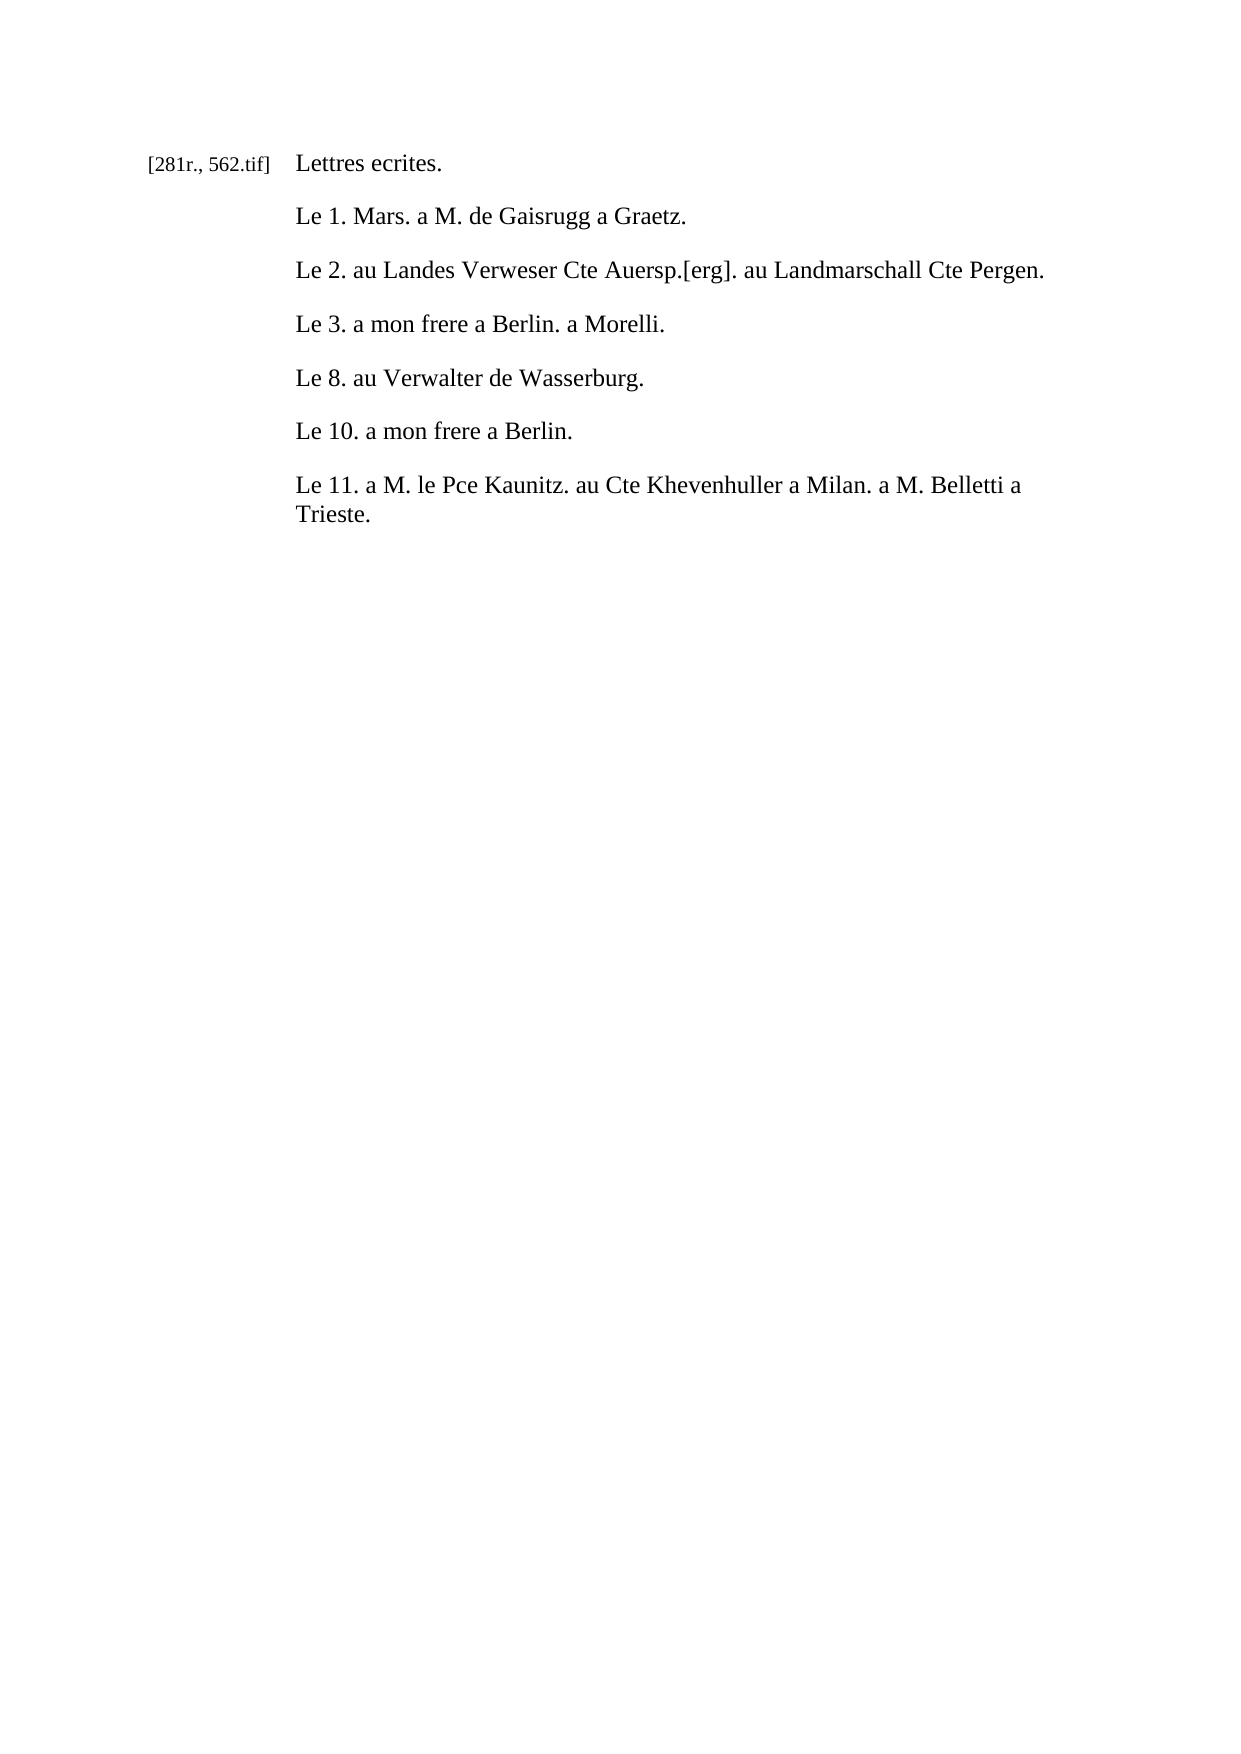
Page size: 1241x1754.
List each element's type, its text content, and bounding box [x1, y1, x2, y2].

text Le 10. a mon frere a Berlin. [295, 416, 1092, 445]
text Le 2. au Landes Verweser Cte Auersp.[erg]. au Landmarschall Cte Pergen. [295, 255, 1092, 284]
text Le 8. au Verwalter de Wasserburg. [295, 363, 1092, 391]
text [281r., 562.tif] Lettres ecrites. [148, 148, 1092, 176]
text Le 1. Mars. a M. de Gaisrugg a Graetz. [295, 201, 1092, 230]
text Le 3. a mon frere a Berlin. a Morelli. [295, 309, 1092, 338]
text Le 11. a M. le Pce Kaunitz. au Cte Khevenhuller a Milan. a M. Belletti a Trieste. [295, 470, 1092, 528]
